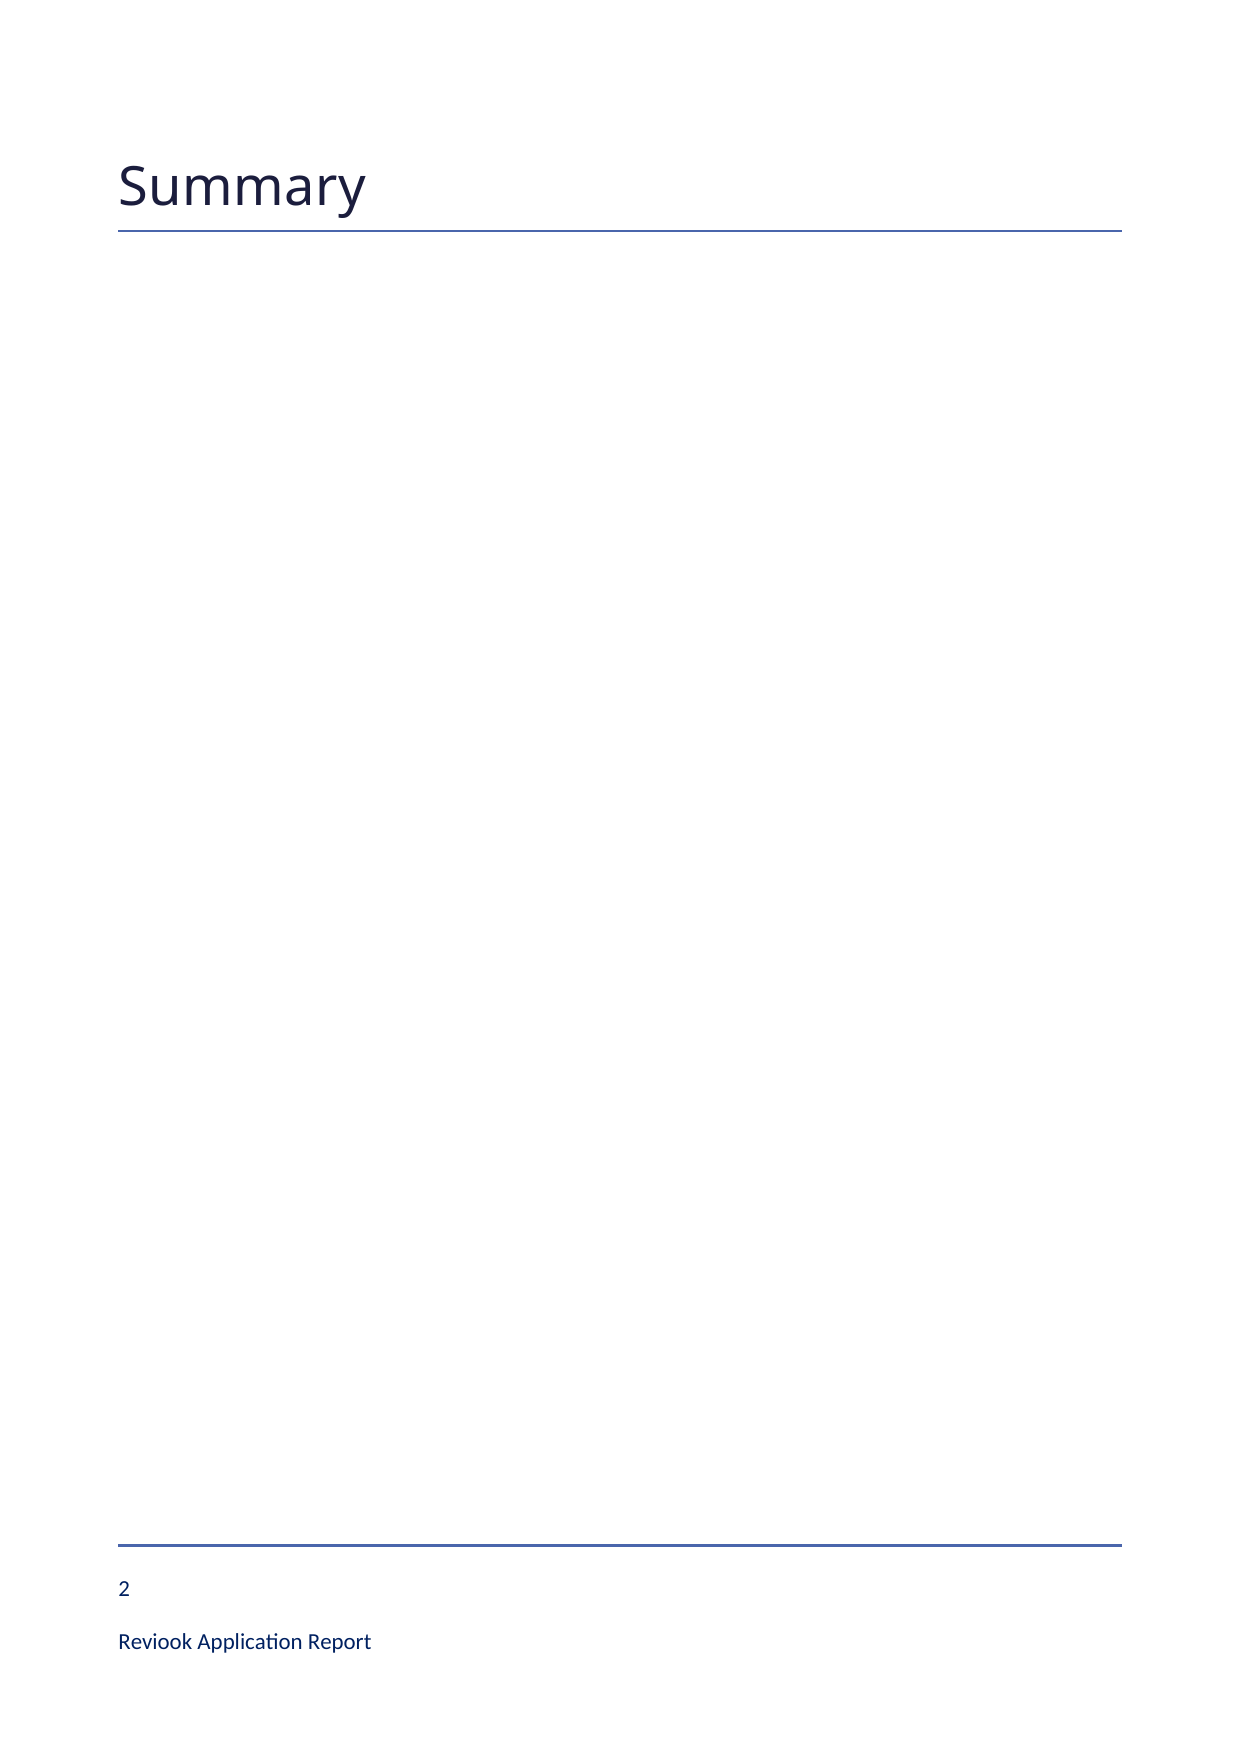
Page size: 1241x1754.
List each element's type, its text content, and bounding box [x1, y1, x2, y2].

title Summary [118, 148, 1122, 230]
